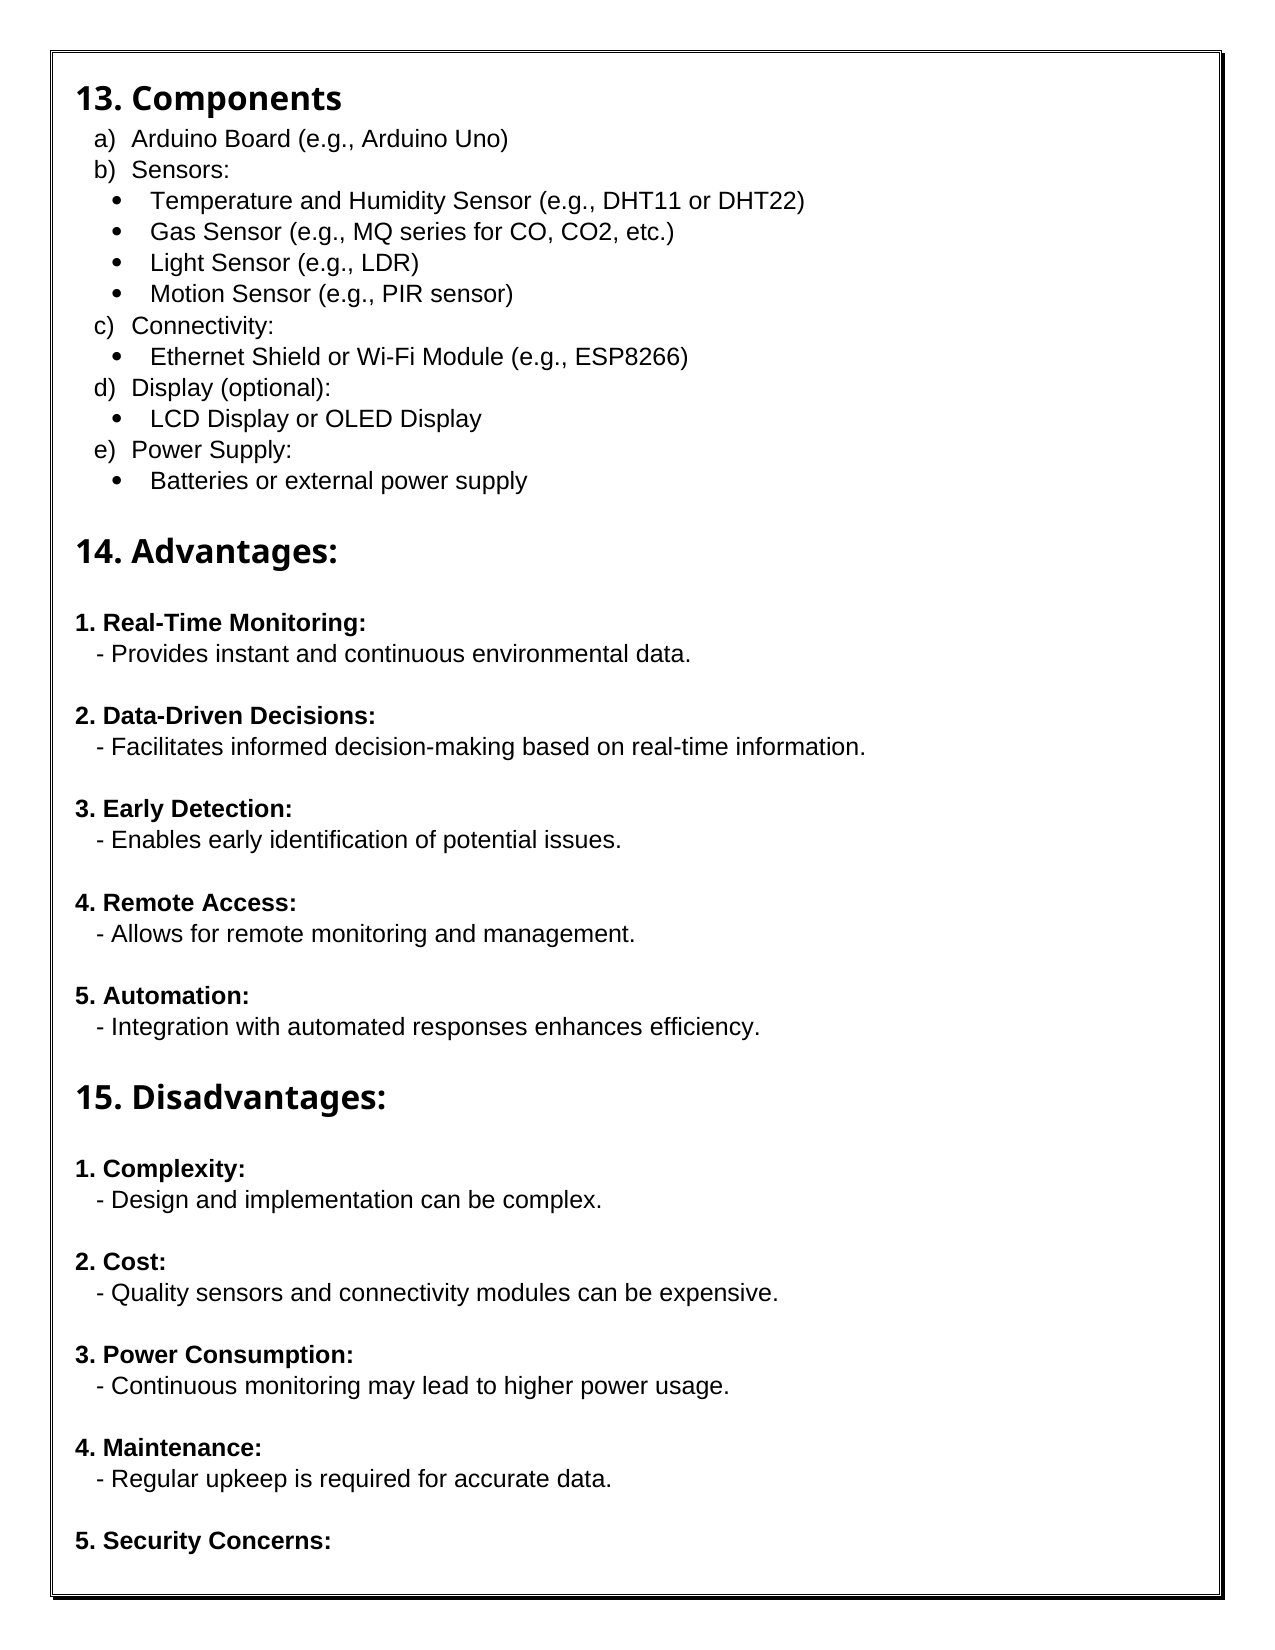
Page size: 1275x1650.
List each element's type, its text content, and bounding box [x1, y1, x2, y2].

list Ethernet Shield or Wi-Fi Module (e.g., ESP8266) [112, 342, 1197, 371]
text 4. Maintenance: [75, 1433, 1197, 1462]
text - Quality sensors and connectivity modules can be expensive. [75, 1278, 1197, 1307]
text 5. Automation: [75, 981, 1197, 1009]
list Temperature and Humidity Sensor (e.g., DHT11 or DHT22) [112, 186, 1197, 215]
text 1. Complexity: [75, 1154, 1197, 1183]
list Connectivity: [94, 311, 1197, 339]
text 1. Real-Time Monitoring: [75, 608, 1197, 637]
text - Facilitates informed decision-making based on real-time information. [75, 732, 1197, 761]
list Light Sensor (e.g., LDR) [112, 248, 1197, 277]
list Motion Sensor (e.g., PIR sensor) [112, 279, 1197, 308]
text - Regular upkeep is required for accurate data. [75, 1464, 1197, 1493]
list Power Supply: [94, 435, 1197, 464]
text 2. Data-Driven Decisions: [75, 701, 1197, 730]
text - Allows for remote monitoring and management. [75, 919, 1197, 947]
text 15. Disadvantages: [75, 1074, 1197, 1119]
text 14. Advantages: [75, 528, 1197, 574]
text 2. Cost: [75, 1247, 1197, 1276]
list Display (optional): [94, 373, 1197, 402]
list Batteries or external power supply [112, 466, 1197, 495]
text 3. Early Detection: [75, 794, 1197, 823]
text 4. Remote Access: [75, 888, 1197, 916]
text - Continuous monitoring may lead to higher power usage. [75, 1371, 1197, 1400]
list Gas Sensor (e.g., MQ series for CO, CO2, etc.) [112, 217, 1197, 246]
text 13. Components [75, 75, 1197, 120]
list Sensors: [94, 155, 1197, 184]
list LCD Display or OLED Display [112, 404, 1197, 433]
text - Provides instant and continuous environmental data. [75, 639, 1197, 668]
text - Integration with automated responses enhances efficiency. [75, 1012, 1197, 1041]
text - Enables early identification of potential issues. [75, 826, 1197, 854]
list Arduino Board (e.g., Arduino Uno) [94, 124, 1197, 153]
text - Design and implementation can be complex. [75, 1185, 1197, 1214]
text 5. Security Concerns: [75, 1526, 1197, 1555]
text 3. Power Consumption: [75, 1340, 1197, 1369]
